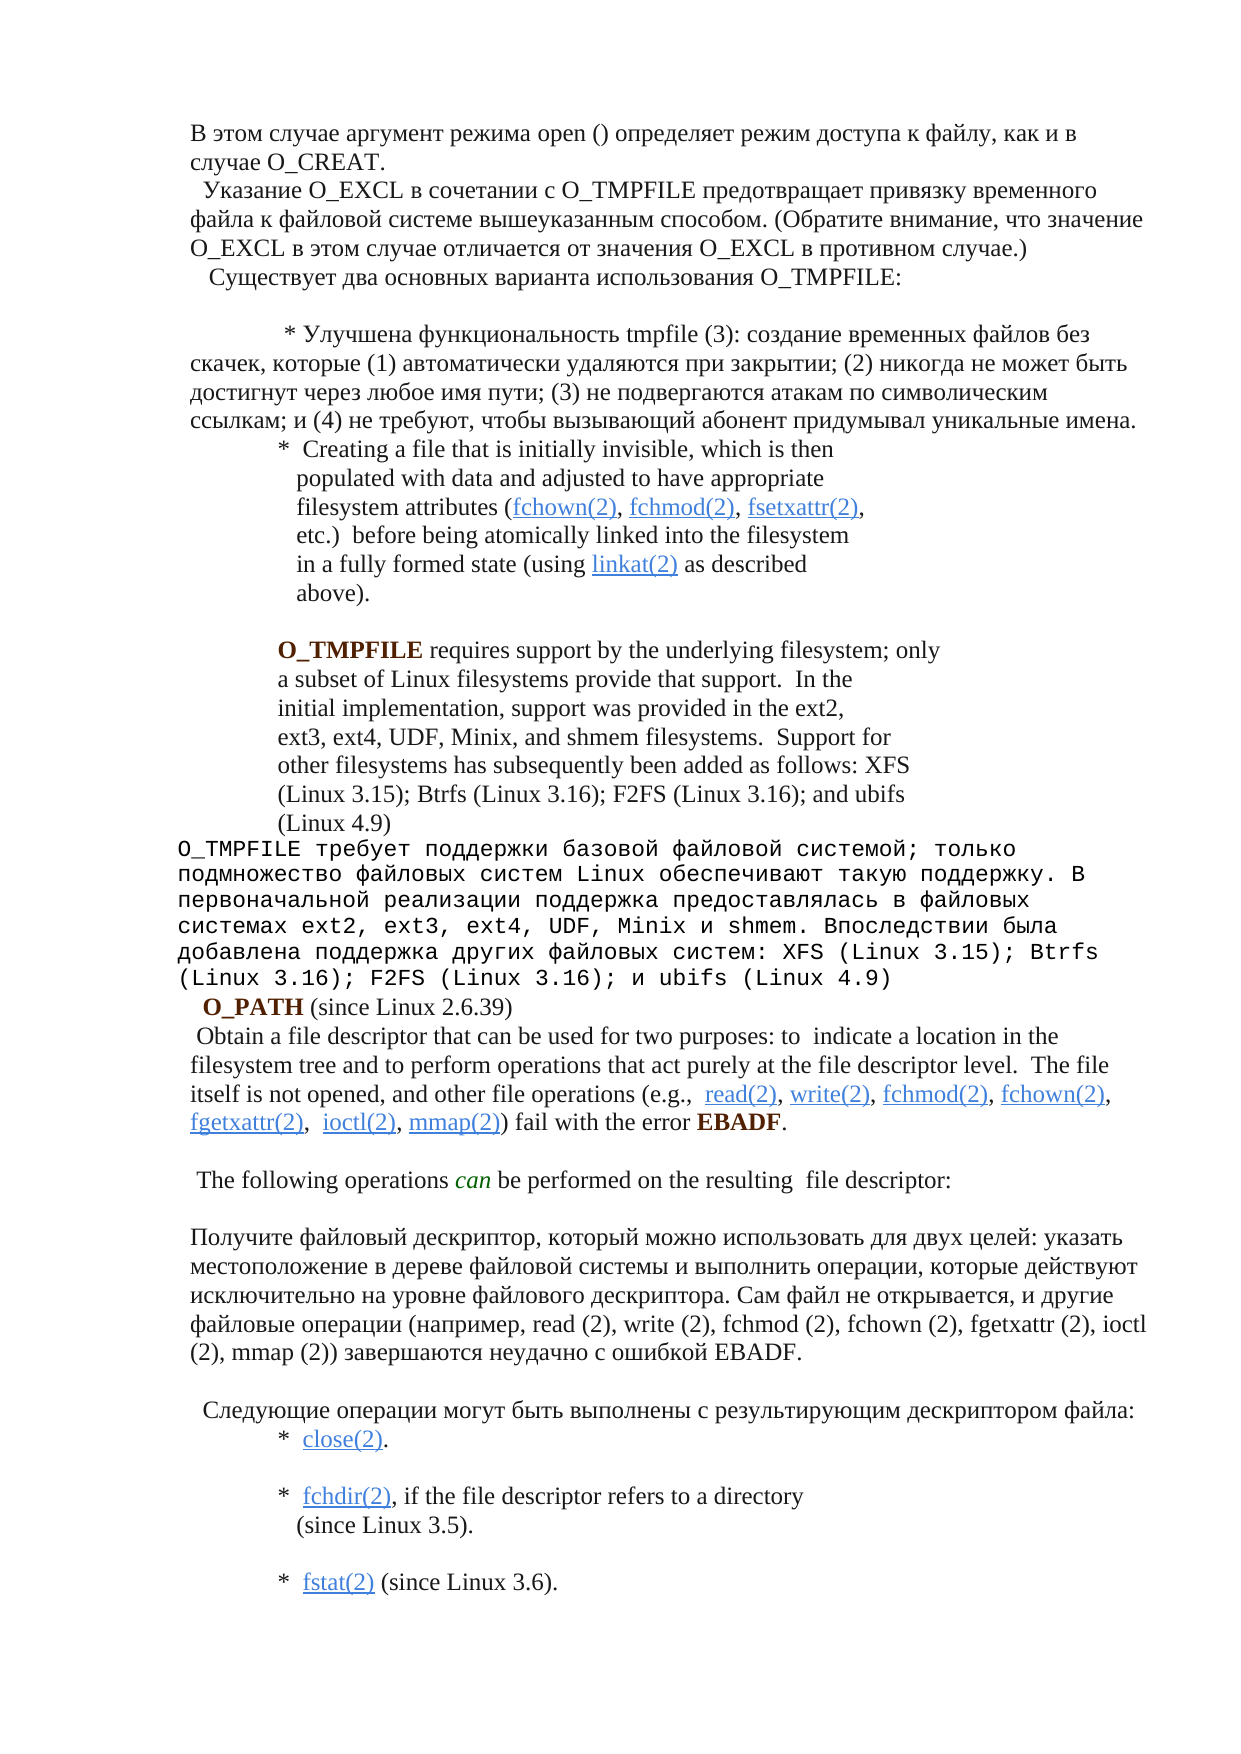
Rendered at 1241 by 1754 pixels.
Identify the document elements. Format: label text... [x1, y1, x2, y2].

text other filesystems has subsequently been added as follows: XFS [190, 751, 1152, 779]
text initial implementation, support was provided in the ext2, [190, 693, 1152, 722]
text O_TMPFILE требует поддержки базовой файловой системой; только подмножество файловых систем Linux обеспечивают такую поддержку. В первоначальной реализации поддержка предоставлялась в файловых системах ext2, ext3, ext4, UDF, Minix и shmem. Впоследствии была добавлена поддержка других файловых систем: XFS (Linux 3.15); Btrfs (Linux 3.16); F2FS (Linux 3.16); и ubifs (Linux 4.9) [177, 837, 1152, 992]
text Указание O_EXCL в сочетании с O_TMPFILE предотвращает привязку временного файла к файловой системе вышеуказанным способом. (Обратите внимание, что значение O_EXCL в этом случае отличается от значения O_EXCL в противном случае.) [190, 176, 1152, 262]
text O_TMPFILE requires support by the underlying filesystem; only [190, 636, 1152, 664]
text (Linux 3.15); Btrfs (Linux 3.16); F2FS (Linux 3.16); and ubifs [190, 779, 1152, 808]
text * Улучшена функциональность tmpfile (3): создание временных файлов без скачек, которые (1) автоматически удаляются при закрытии; (2) никогда не может быть достигнут через любое имя пути; (3) не подвергаются атакам по символическим ссылкам; и (4) не требуют, чтобы вызывающий абонент придумывал уникальные имена. [190, 319, 1152, 434]
text * Creating a file that is initially invisible, which is then [190, 434, 1152, 463]
text Obtain a file descriptor that can be used for two purposes: to indicate a location in the filesystem tree and to perform operations that act purely at the file descriptor level. The file itself is not opened, and other file operations (e.g., read(2), write(2), fchmod(2), fchown(2), fgetxattr(2), ioctl(2), mmap(2)) fail with the error EBADF. [190, 1021, 1152, 1136]
text The following operations can be performed on the resulting file descriptor: [190, 1165, 1152, 1194]
text populated with data and adjusted to have appropriate [190, 463, 1152, 492]
text ext3, ext4, UDF, Minix, and shmem filesystems. Support for [190, 722, 1152, 751]
text a subset of Linux filesystems provide that support. In the [190, 664, 1152, 693]
text Следующие операции могут быть выполнены с результирующим дескриптором файла: [190, 1395, 1152, 1424]
text Существует два основных варианта использования O_TMPFILE: [190, 262, 1152, 291]
text Получите файловый дескриптор, который можно использовать для двух целей: указать местоположение в дереве файловой системы и выполнить операции, которые действуют исключительно на уровне файлового дескриптора. Сам файл не открывается, и другие файловые операции (например, read (2), write (2), fchmod (2), fchown (2), fgetxattr (2), ioctl (2), mmap (2)) завершаются неудачно с ошибкой EBADF. [190, 1222, 1152, 1366]
text В этом случае аргумент режима open () определяет режим доступа к файлу, как и в случае O_CREAT. [190, 118, 1152, 176]
text in a fully formed state (using linkat(2) as described [190, 549, 1152, 578]
text (since Linux 3.5). [190, 1510, 1152, 1539]
text * fstat(2) (since Linux 3.6). [190, 1567, 1152, 1596]
text * fchdir(2), if the file descriptor refers to a directory [190, 1481, 1152, 1510]
text above). [190, 578, 1152, 607]
text (Linux 4.9) [190, 808, 1152, 837]
text * close(2). [190, 1424, 1152, 1452]
text etc.) before being atomically linked into the filesystem [190, 521, 1152, 549]
text O_PATH (since Linux 2.6.39) [190, 992, 1152, 1021]
text filesystem attributes (fchown(2), fchmod(2), fsetxattr(2), [190, 492, 1152, 521]
